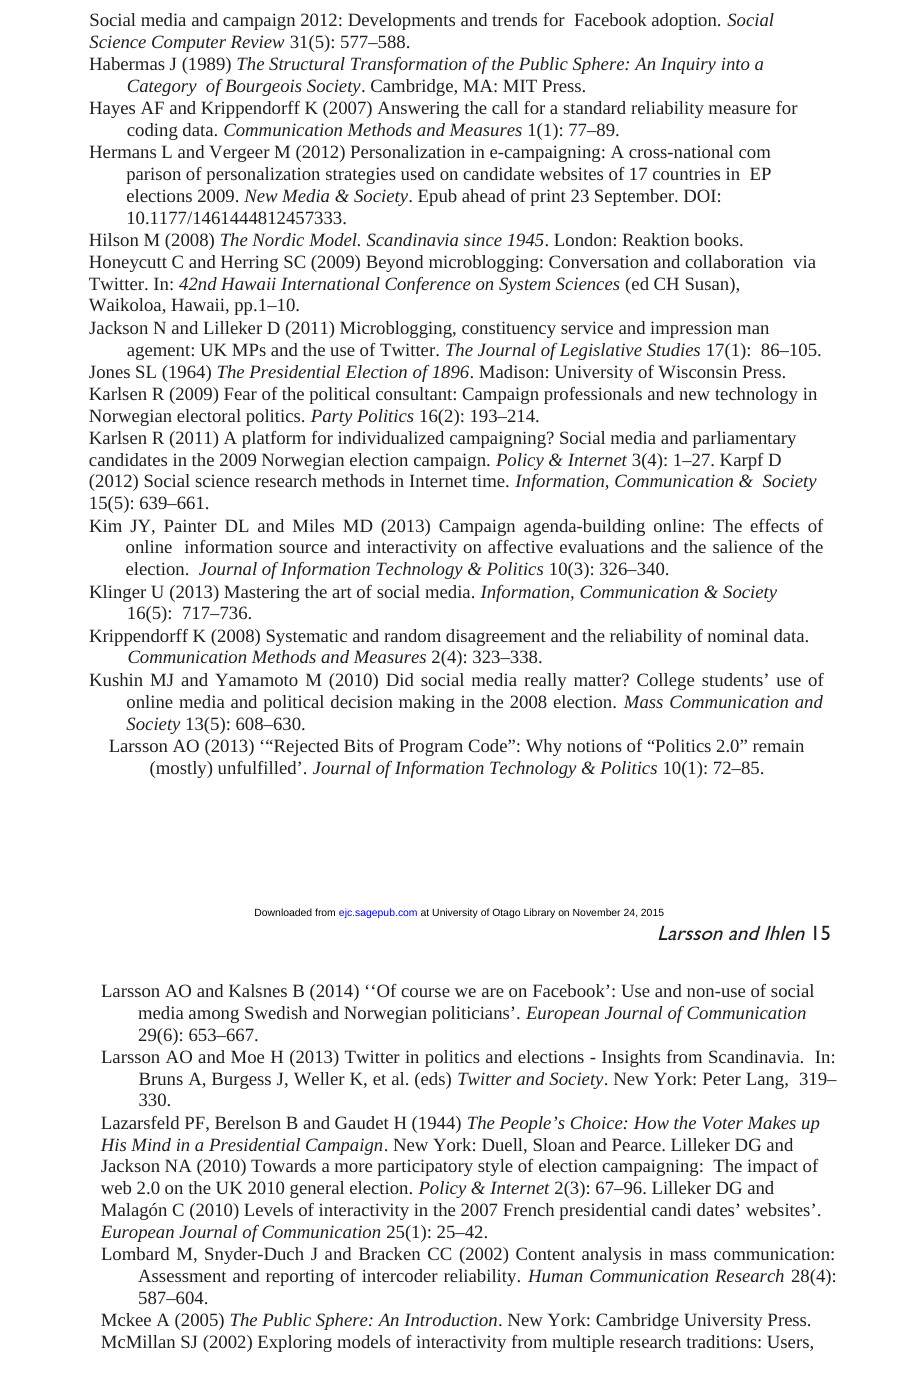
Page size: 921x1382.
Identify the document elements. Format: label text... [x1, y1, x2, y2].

text Jackson N and Lilleker D (2011) Microblogging, constituency service and impression man agement: UK MPs and the use of Twitter. The Journal of Legislative Studies 17(1): 86–105. [89, 317, 825, 360]
text Larsson AO and Kalsnes B (2014) ‘‘Of course we are on Facebook’: Use and non-use of social media among Swedish and Norwegian politicians’. European Journal of Communication 29(6): 653–667. [101, 980, 837, 1045]
text Habermas J (1989) The Structural Transformation of the Public Sphere: An Inquiry into a Category of Bourgeois Society. Cambridge, MA: MIT Press. [89, 53, 825, 96]
text Larsson AO and Moe H (2013) Twitter in politics and elections - Insights from Scandinavia. In: Bruns A, Burgess J, Weller K, et al. (eds) Twitter and Society. New York: Peter Lang, 319–330. [101, 1046, 837, 1111]
text Lombard M, Snyder-Duch J and Bracken CC (2002) Content analysis in mass communication: Assessment and reporting of intercoder reliability. Human Communication Research 28(4): 587–604. [101, 1243, 837, 1308]
text Krippendorff K (2008) Systematic and random disagreement and the reliability of nominal data. Communication Methods and Measures 2(4): 323–338. [89, 625, 825, 668]
text Hilson M (2008) The Nordic Model. Scandinavia since 1945. London: Reaktion books. Honeycutt C and Herring SC (2009) Beyond microblogging: Conversation and collaboration via Twitter. In: 42nd Hawaii International Conference on System Sciences (ed CH Susan), Waikoloa, Hawaii, pp.1–10. [89, 229, 825, 316]
text Kim JY, Painter DL and Miles MD (2013) Campaign agenda-building online: The effects of online information source and interactivity on affective evaluations and the salience of the election. Journal of Information Technology & Politics 10(3): 326–340. [89, 514, 825, 580]
text Lazarsfeld PF, Berelson B and Gaudet H (1944) The People’s Choice: How the Voter Makes up His Mind in a Presidential Campaign. New York: Duell, Sloan and Pearce. Lilleker DG and Jackson NA (2010) Towards a more participatory style of election campaigning: The impact of web 2.0 on the UK 2010 general election. Policy & Internet 2(3): 67–96. Lilleker DG and Malagón C (2010) Levels of interactivity in the 2007 French presidential candi dates’ websites’. European Journal of Communication 25(1): 25–42. [101, 1112, 837, 1242]
text Karlsen R (2011) A platform for individualized campaigning? Social media and parliamentary candidates in the 2009 Norwegian election campaign. Policy & Internet 3(4): 1–27. Karpf D (2012) Social science research methods in Internet time. Information, Communication & Society 15(5): 639–661. [89, 427, 825, 514]
text Hermans L and Vergeer M (2012) Personalization in e-campaigning: A cross-national com parison of personalization strategies used on candidate websites of 17 countries in EP elections 2009. New Media & Society. Epub ahead of print 23 September. DOI: 10.1177/1461444812457333. [89, 141, 825, 228]
text Jones SL (1964) The Presidential Election of 1896. Madison: University of Wisconsin Press. Karlsen R (2009) Fear of the political consultant: Campaign professionals and new technology in Norwegian electoral politics. Party Politics 16(2): 193–214. [89, 361, 825, 426]
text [101, 1309, 837, 1352]
text Klinger U (2013) Mastering the art of social media. Information, Communication & Society 16(5): 717–736. [89, 581, 825, 624]
text Kushin MJ and Yamamoto M (2010) Did social media really matter? College students’ use of online media and political decision making in the 2008 election. Mass Communication and Society 13(5): 608–630. [89, 669, 825, 734]
text Larsson AO (2013) ‘“Rejected Bits of Program Code”: Why notions of “Politics 2.0” remain (mostly) unfulfilled’. Journal of Information Technology & Politics 10(1): 72–85. [89, 735, 825, 778]
text Larsson and Ihlen 15 [9, 918, 831, 947]
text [89, 9, 825, 52]
text Hayes AF and Krippendorff K (2007) Answering the call for a standard reliability measure for coding data. Communication Methods and Measures 1(1): 77–89. [89, 97, 825, 141]
